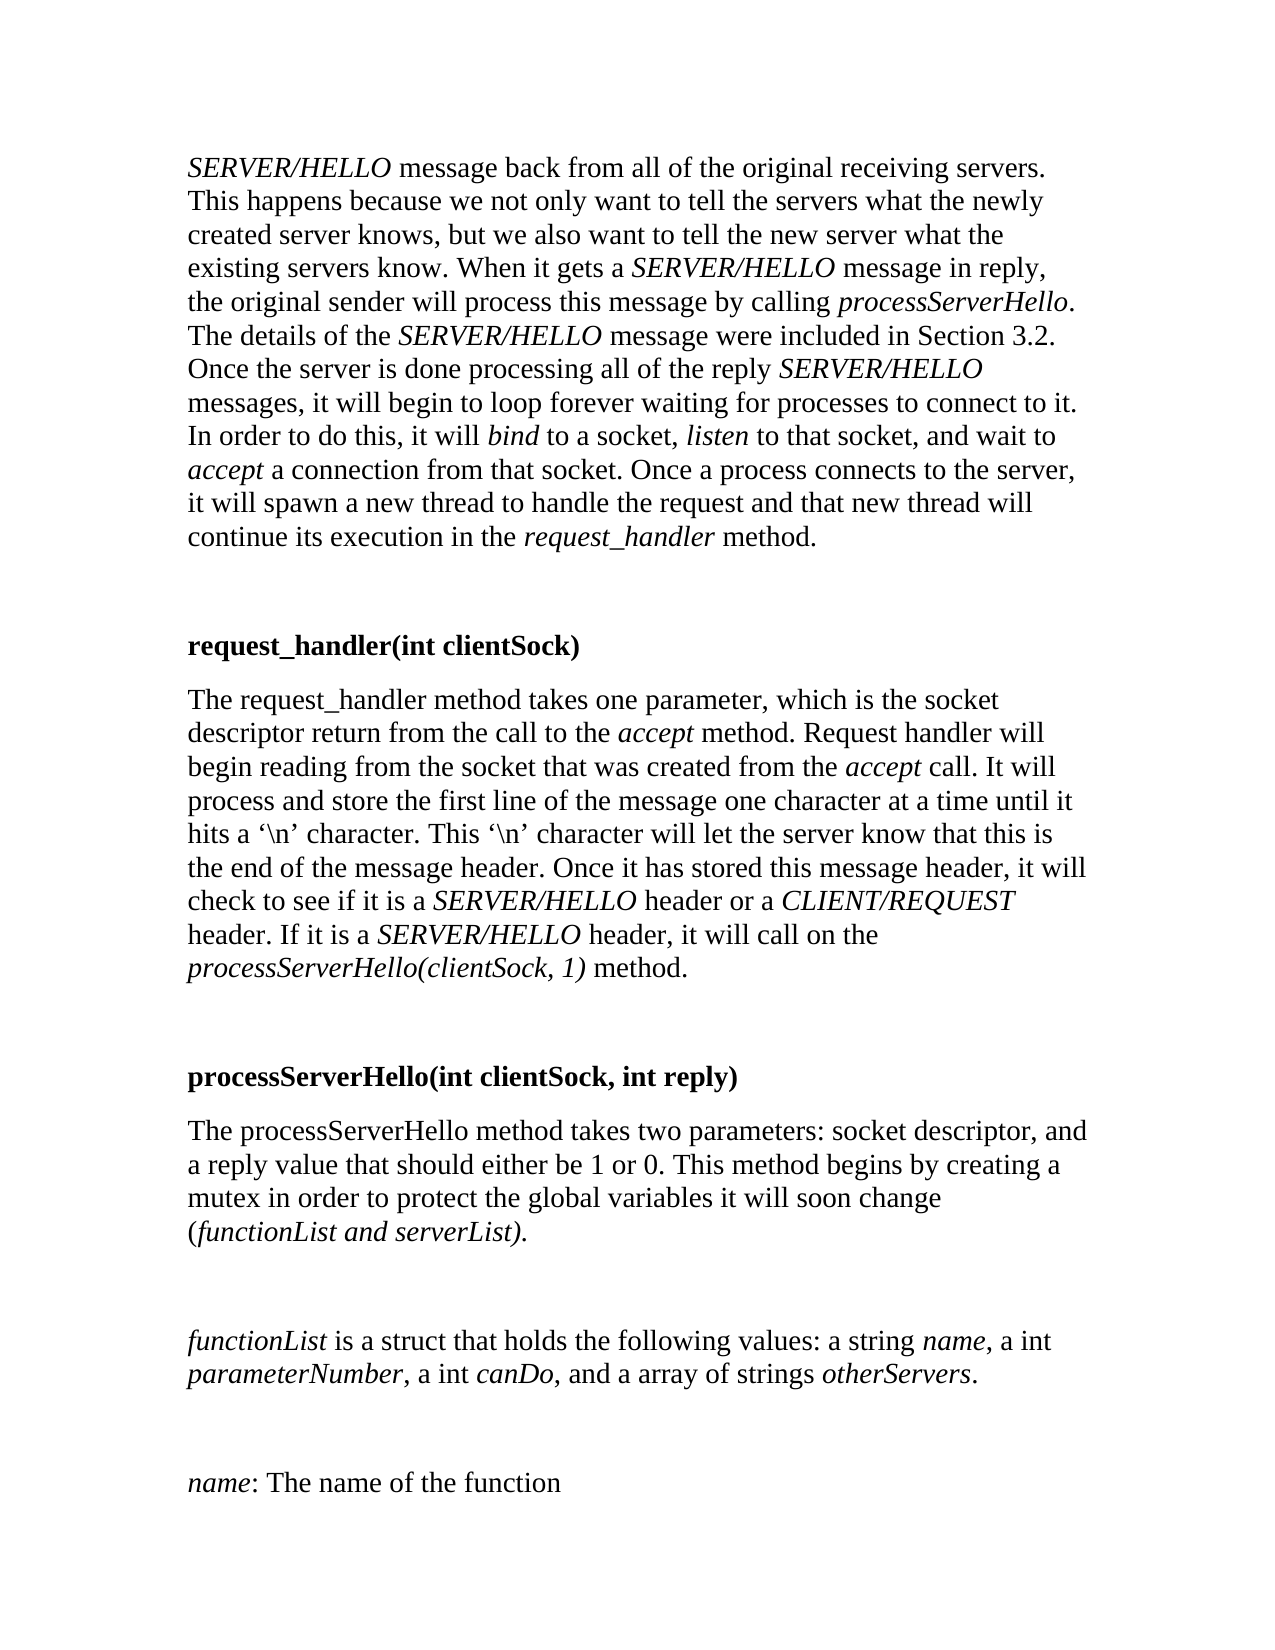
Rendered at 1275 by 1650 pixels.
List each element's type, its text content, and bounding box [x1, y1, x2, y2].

text The processServerHello method takes two parameters: socket descriptor, and a reply value that should either be 1 or 0. This method begins by creating a mutex in order to protect the global variables it will soon change (functionList and serverList). [187, 1113, 1087, 1248]
text processServerHello(int clientSock, int reply) [187, 1059, 1087, 1093]
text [187, 150, 1087, 552]
text The request_handler method takes one parameter, which is the socket descriptor return from the call to the accept method. Request handler will begin reading from the socket that was created from the accept call. It will process and store the first line of the message one character at a time until it hits a ‘\n’ character. This ‘\n’ character will let the server know that this is the end of the message header. Once it has stored this message header, it will check to see if it is a SERVER/HELLO header or a CLIENT/REQUEST header. If it is a SERVER/HELLO header, it will call on the processServerHello(clientSock, 1) method. [187, 682, 1087, 984]
text name: The name of the function [187, 1465, 1087, 1499]
text request_handler(int clientSock) [187, 628, 1087, 661]
text functionList is a struct that holds the following values: a string name, a int parameterNumber, a int canDo, and a array of strings otherServers. [187, 1323, 1087, 1390]
